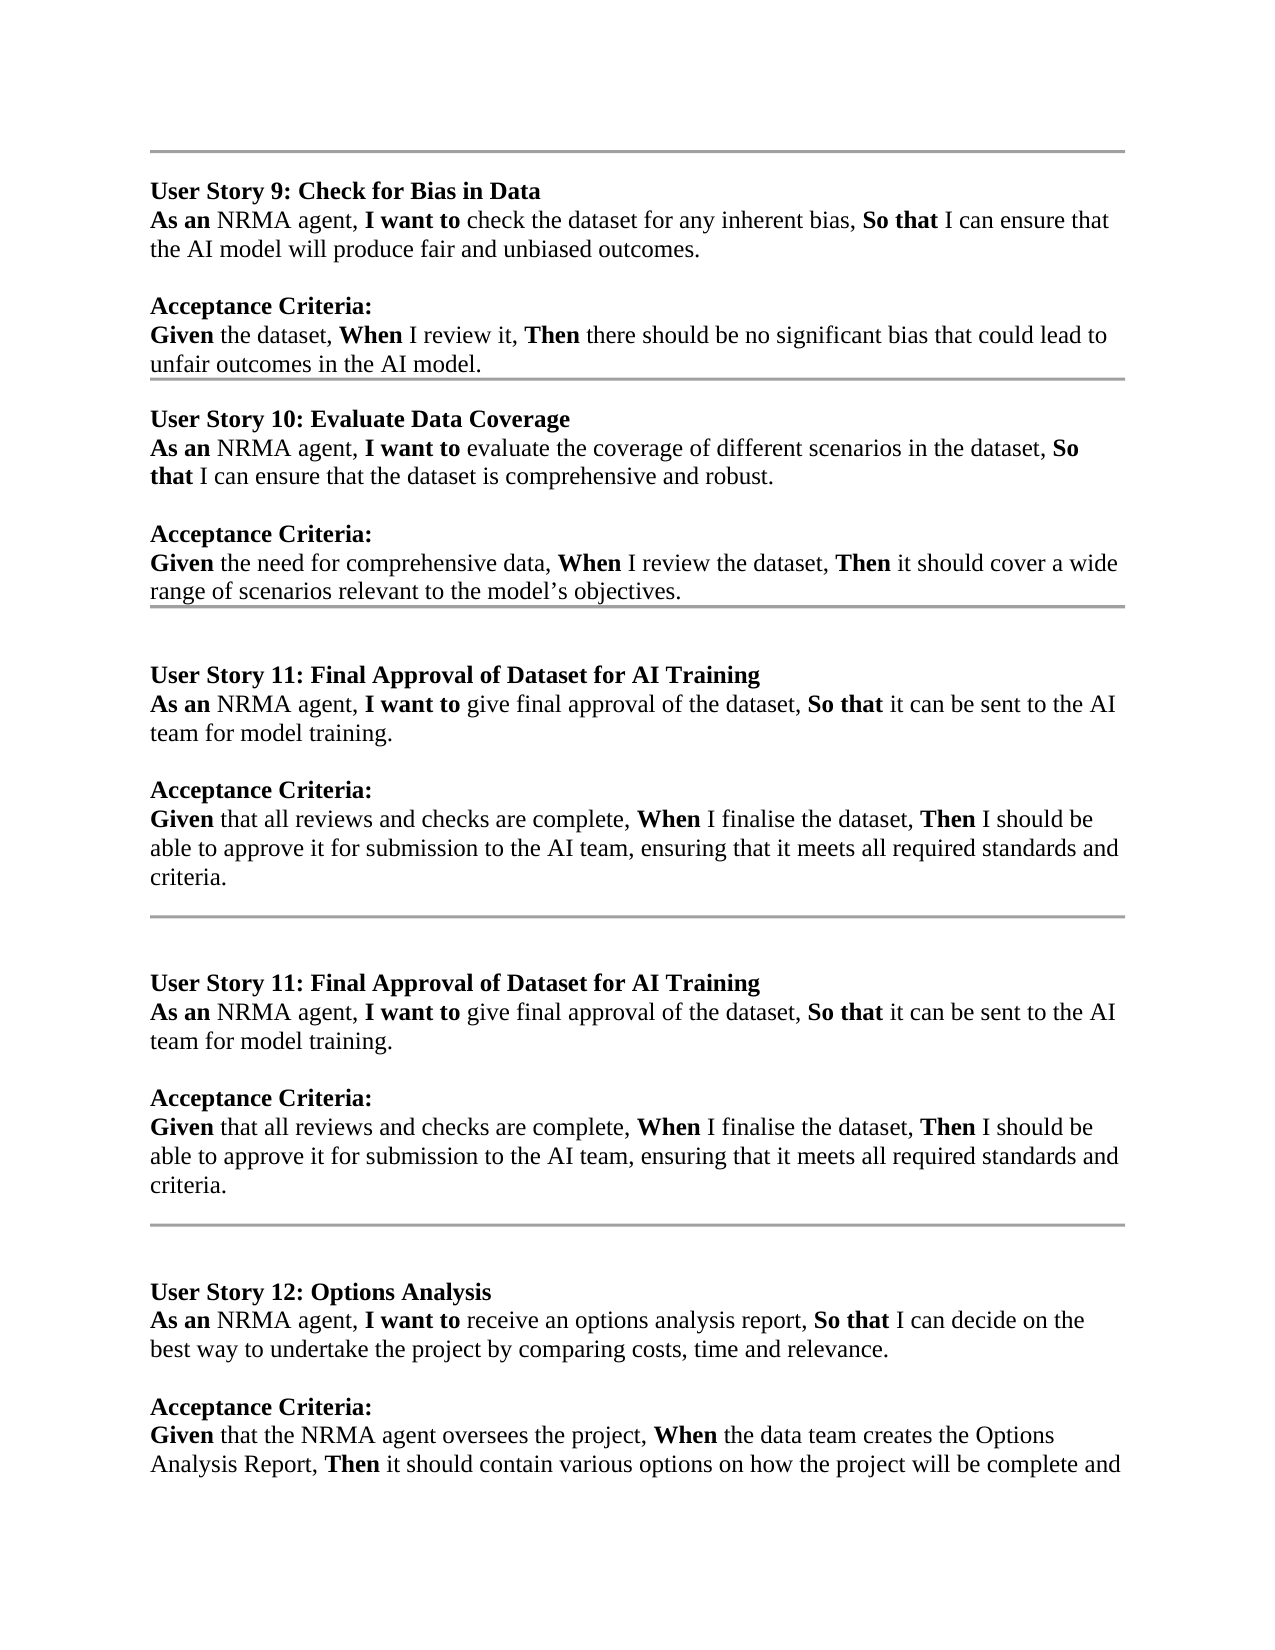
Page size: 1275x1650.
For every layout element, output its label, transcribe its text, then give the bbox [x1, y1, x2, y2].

text Given that all reviews and checks are complete, When I finalise the dataset, Then I should be able to approve it for submission to the AI team, ensuring that it meets all required standards and criteria. [150, 804, 1125, 890]
text As an NRMA agent, I want to check the dataset for any inherent bias, So that I can ensure that the AI model will produce fair and unbiased outcomes. [150, 205, 1125, 263]
text Given the need for comprehensive data, When I review the dataset, Then it should cover a wide range of scenarios relevant to the model’s objectives. [150, 548, 1125, 605]
subtitle User Story 10: Evaluate Data Coverage [150, 404, 1125, 433]
text Acceptance Criteria: [150, 1083, 1125, 1112]
subtitle User Story 12: Options Analysis [150, 1277, 1125, 1306]
text Given the dataset, When I review it, Then there should be no significant bias that could lead to unfair outcomes in the AI model. [150, 320, 1125, 377]
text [150, 1421, 1125, 1478]
subtitle User Story 9: Check for Bias in Data [150, 176, 1125, 205]
text Acceptance Criteria: [150, 519, 1125, 548]
subtitle User Story 11: Final Approval of Dataset for AI Training [150, 968, 1125, 997]
subtitle User Story 11: Final Approval of Dataset for AI Training [150, 660, 1125, 689]
text As an NRMA agent, I want to give final approval of the dataset, So that it can be sent to the AI team for model training. [150, 689, 1125, 747]
text Acceptance Criteria: [150, 1392, 1125, 1421]
text Acceptance Criteria: [150, 775, 1125, 804]
text Given that all reviews and checks are complete, When I finalise the dataset, Then I should be able to approve it for submission to the AI team, ensuring that it meets all required standards and criteria. [150, 1112, 1125, 1198]
text As an NRMA agent, I want to evaluate the coverage of different scenarios in the dataset, So that I can ensure that the dataset is comprehensive and robust. [150, 433, 1125, 490]
text Acceptance Criteria: [150, 291, 1125, 320]
text As an NRMA agent, I want to give final approval of the dataset, So that it can be sent to the AI team for model training. [150, 997, 1125, 1055]
text As an NRMA agent, I want to receive an options analysis report, So that I can decide on the best way to undertake the project by comparing costs, time and relevance. [150, 1306, 1125, 1363]
